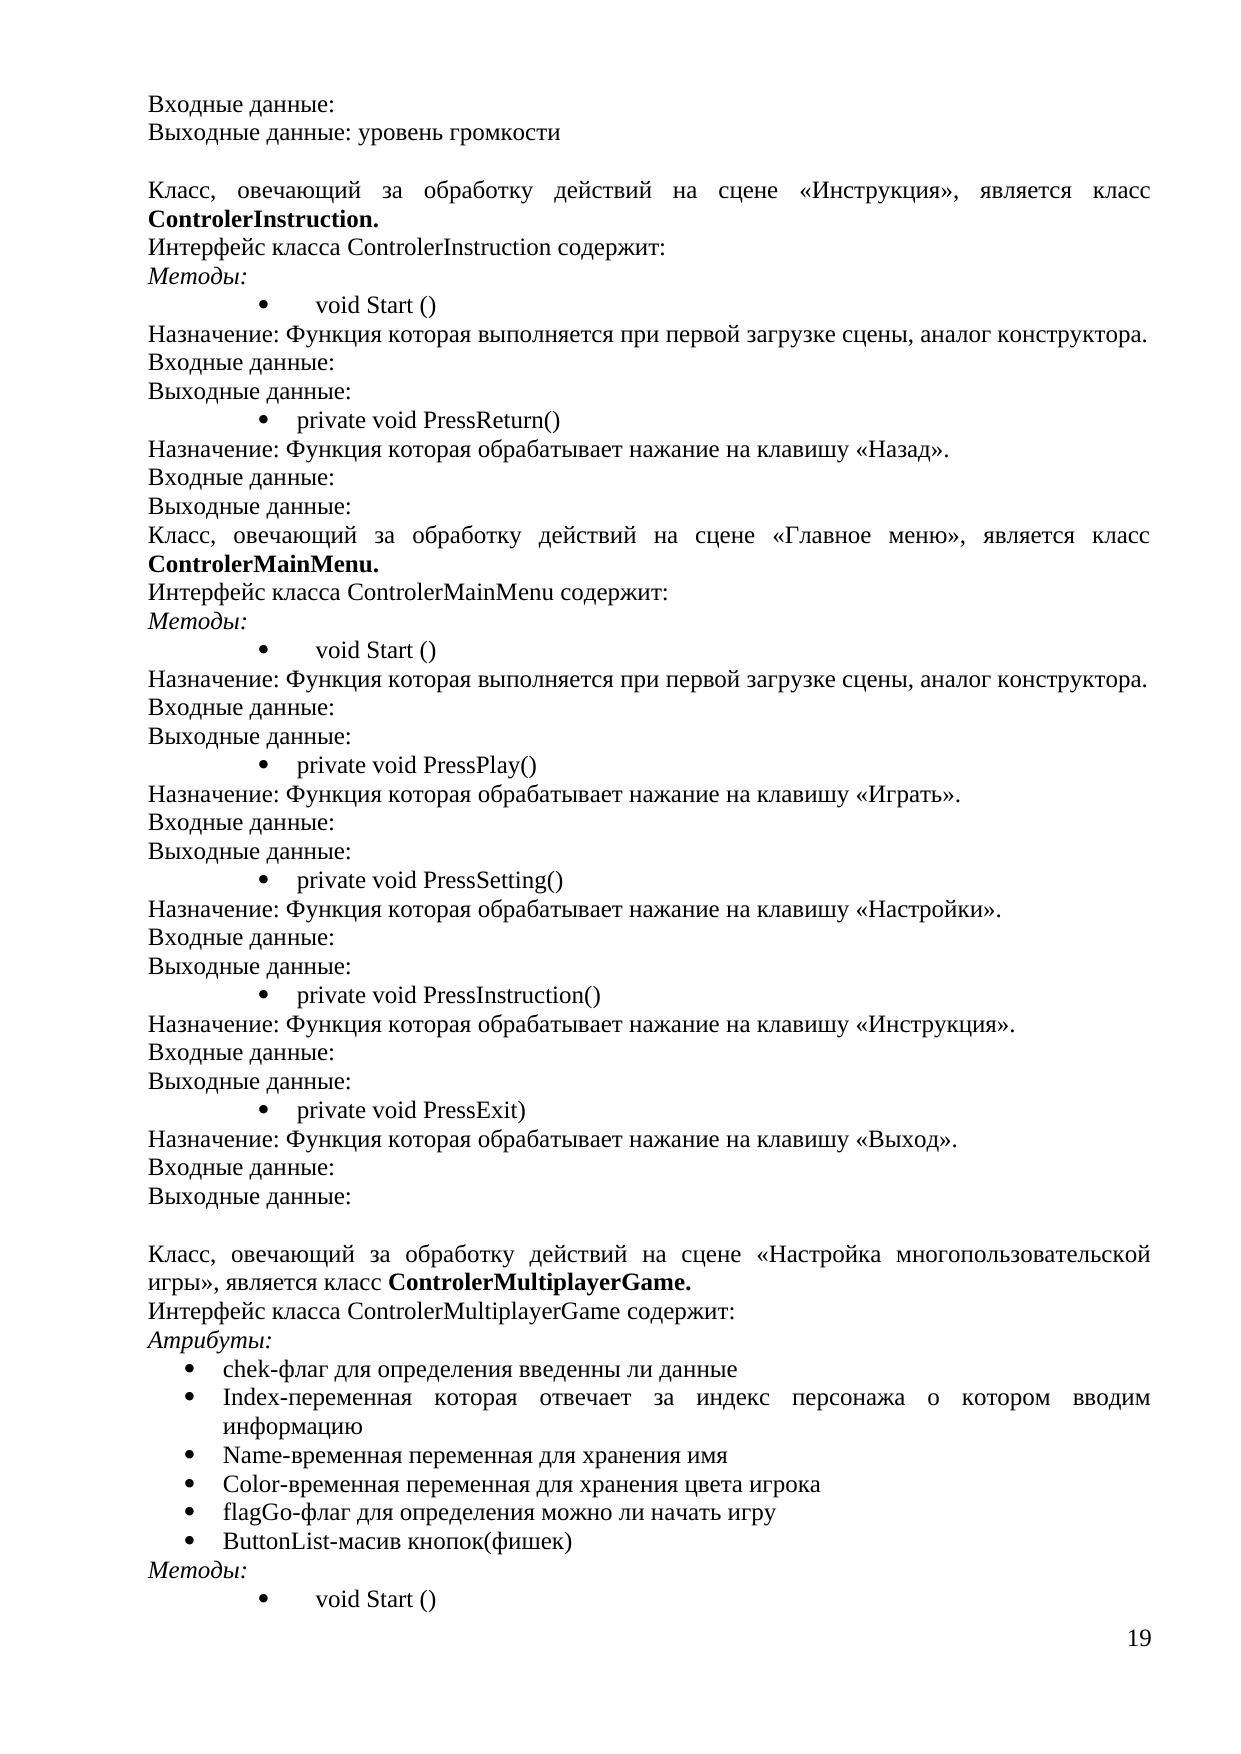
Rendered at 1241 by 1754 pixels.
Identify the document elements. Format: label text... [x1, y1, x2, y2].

text Класс, овечающий за обработку действий на сцене «Главное меню», является класс ControlerMainMenu. [148, 520, 1152, 577]
list Name-временная переменная для хранения имя [185, 1440, 1152, 1469]
list ButtonList-масив кнопок(фишек) [185, 1526, 1152, 1555]
text Назначение: Функция которая обрабатывает нажание на клавишу «Настройки». [148, 894, 1152, 922]
text Выходные данные: [148, 721, 1152, 750]
list Color-временная переменная для хранения цвета игрока [185, 1469, 1152, 1497]
text Назначение: Функция которая обрабатывает нажание на клавишу «Инструкция». [148, 1009, 1152, 1037]
text Входные данные: [148, 807, 1152, 836]
text Выходные данные: [148, 1066, 1152, 1095]
list private void PressInstruction() [259, 980, 1152, 1009]
list Index-переменная которая отвечает за индекс персонажа о котором вводим информацию [185, 1382, 1152, 1440]
list chek-флаг для определения введенны ли данные [185, 1354, 1152, 1382]
text Выходные данные: уровень громкости [148, 117, 1152, 146]
text Интерфейс класса ControlerMultiplayerGame содержит: [148, 1296, 1152, 1325]
text Назначение: Функция которая обрабатывает нажание на клавишу «Выход». [148, 1124, 1152, 1152]
list flagGo-флаг для определения можно ли начать игру [185, 1497, 1152, 1526]
text Выходные данные: [148, 836, 1152, 865]
text Назначение: Функция которая выполняется при первой загрузке сцены, аналог конструктора. [148, 664, 1152, 692]
text Входные данные: [148, 462, 1152, 491]
text Входные данные: [148, 1037, 1152, 1066]
list void Start () [259, 1584, 1152, 1612]
text Методы: [148, 1555, 1152, 1584]
text Входные данные: [148, 692, 1152, 721]
text Назначение: Функция которая выполняется при первой загрузке сцены, аналог конструктора. [148, 319, 1152, 347]
text Выходные данные: [148, 951, 1152, 980]
text Входные данные: [148, 89, 1152, 117]
text Входные данные: [148, 1152, 1152, 1181]
text Методы: [148, 261, 1152, 290]
list private void PressReturn() [259, 405, 1152, 434]
text Класс, овечающий за обработку действий на сцене «Инструкция», является класс ControlerInstruction. [148, 175, 1152, 232]
text Выходные данные: [148, 376, 1152, 405]
text Интерфейс класса ControlerInstruction содержит: [148, 232, 1152, 261]
list void Start () [259, 635, 1152, 664]
text Класс, овечающий за обработку действий на сцене «Настройка многопользовательской игры», является класс ControlerMultiplayerGame. [148, 1239, 1152, 1296]
list private void PressExit) [259, 1095, 1152, 1124]
list private void PressPlay() [259, 750, 1152, 779]
text Выходные данные: [148, 1181, 1152, 1210]
text Назначение: Функция которая обрабатывает нажание на клавишу «Играть». [148, 779, 1152, 807]
text Входные данные: [148, 347, 1152, 376]
list private void PressSetting() [259, 865, 1152, 894]
text Назначение: Функция которая обрабатывает нажание на клавишу «Назад». [148, 434, 1152, 462]
text Методы: [148, 606, 1152, 635]
text Выходные данные: [148, 491, 1152, 520]
text Входные данные: [148, 922, 1152, 951]
text Атрибуты: [148, 1325, 1152, 1354]
text Интерфейс класса ControlerMainMenu содержит: [148, 577, 1152, 606]
list void Start () [259, 290, 1152, 319]
